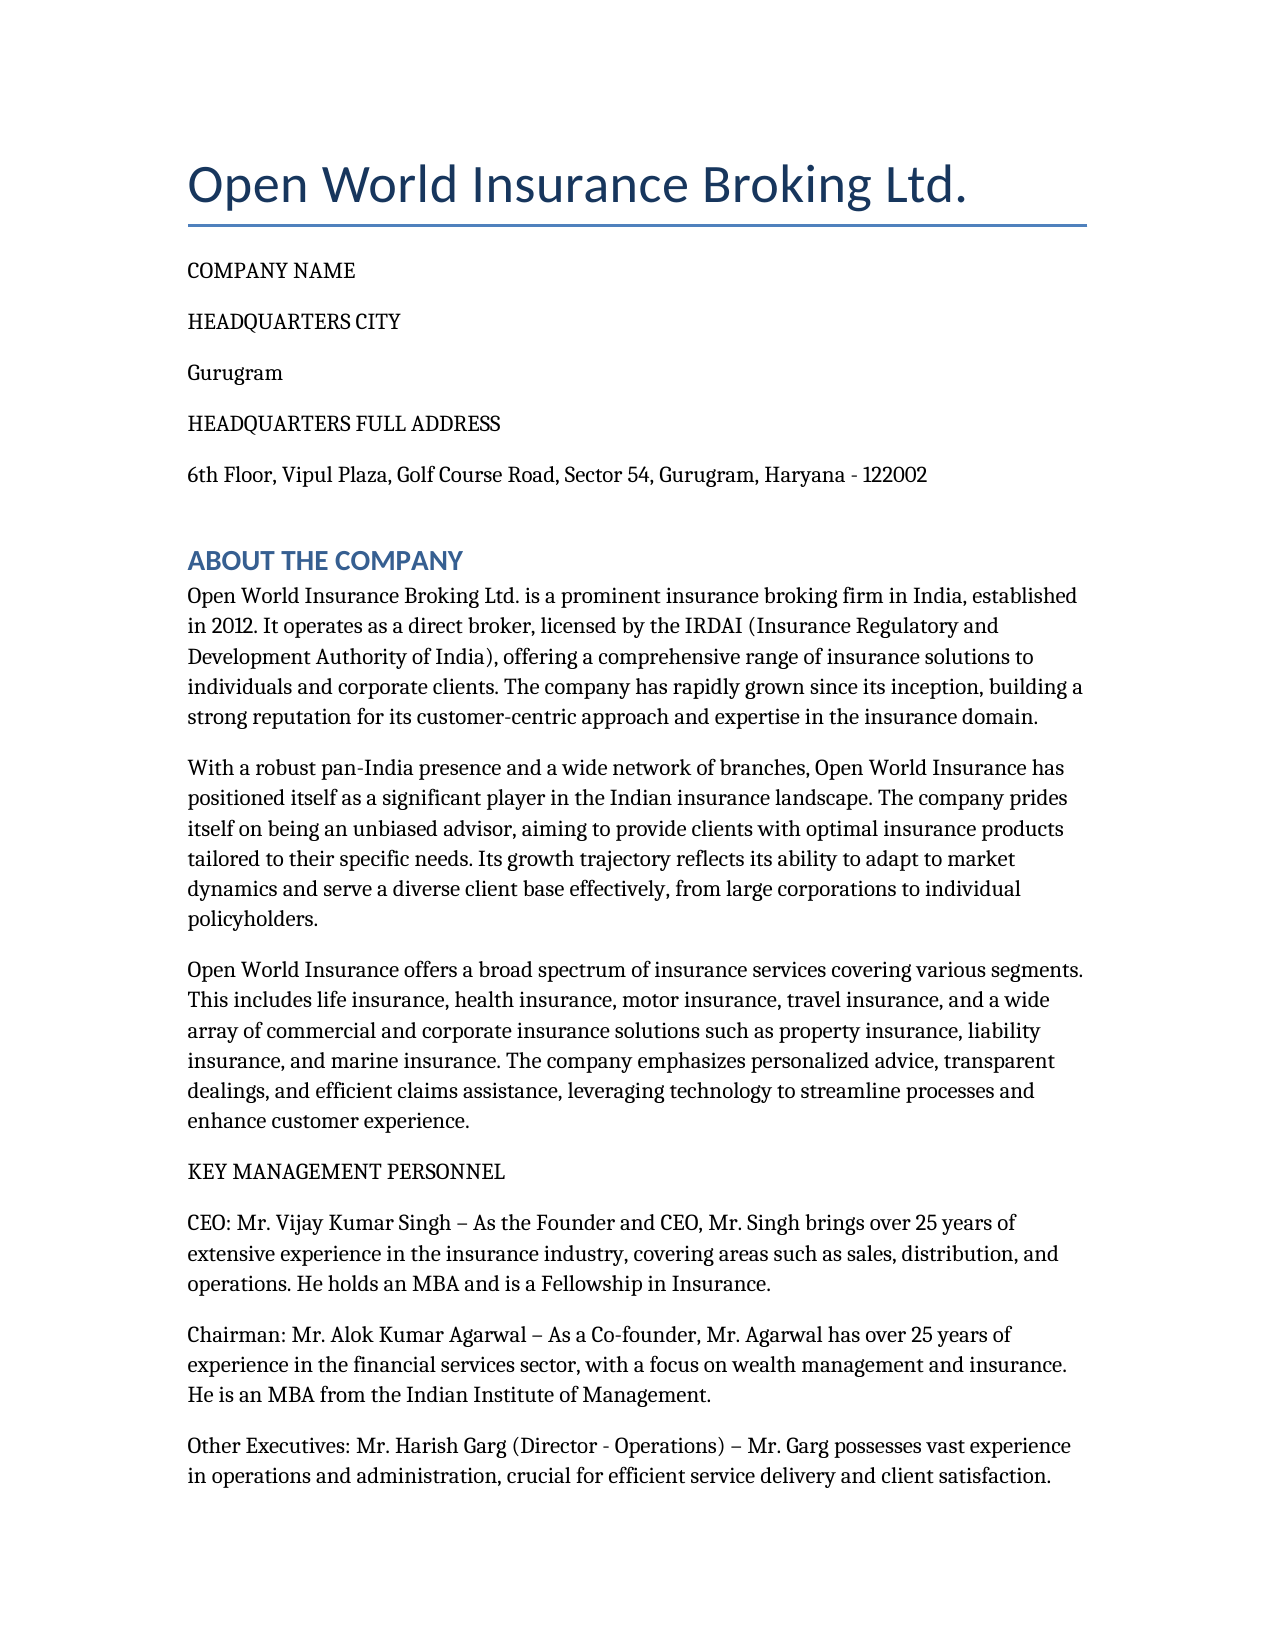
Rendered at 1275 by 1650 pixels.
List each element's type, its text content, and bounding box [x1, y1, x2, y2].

text Open World Insurance Broking Ltd. is a prominent insurance broking firm in India, established in 2012. It operates as a direct broker, licensed by the IRDAI (Insurance Regulatory and Development Authority of India), offering a comprehensive range of insurance solutions to individuals and corporate clients. The company has rapidly grown since its inception, building a strong reputation for its customer-centric approach and expertise in the insurance domain. [187, 583, 1087, 730]
text 6th Floor, Vipul Plaza, Golf Course Road, Sector 54, Gurugram, Haryana - 122002 [187, 462, 1087, 488]
text KEY MANAGEMENT PERSONNEL [187, 1159, 1087, 1186]
text With a robust pan-India presence and a wide network of branches, Open World Insurance has positioned itself as a significant player in the Indian insurance landscape. The company prides itself on being an unbiased advisor, aiming to provide clients with optimal insurance products tailored to their specific needs. Its growth trajectory reflects its ability to adapt to market dynamics and serve a diverse client base effectively, from large corporations to individual policyholders. [187, 755, 1087, 932]
text CEO: Mr. Vijay Kumar Singh – As the Founder and CEO, Mr. Singh brings over 25 years of extensive experience in the insurance industry, covering areas such as sales, distribution, and operations. He holds an MBA and is a Fellowship in Insurance. [187, 1210, 1087, 1297]
text HEADQUARTERS FULL ADDRESS [187, 411, 1087, 437]
subtitle ABOUT THE COMPANY [187, 542, 1087, 578]
text Open World Insurance offers a broad spectrum of insurance services covering various segments. This includes life insurance, health insurance, motor insurance, travel insurance, and a wide array of commercial and corporate insurance solutions such as property insurance, liability insurance, and marine insurance. The company emphasizes personalized advice, transparent dealings, and efficient claims assistance, leveraging technology to streamline processes and enhance customer experience. [187, 957, 1087, 1134]
text COMPANY NAME [187, 258, 1087, 284]
text Other Executives: Mr. Harish Garg (Director - Operations) – Mr. Garg possesses vast experience in operations and administration, crucial for efficient service delivery and client satisfaction. [187, 1433, 1087, 1490]
text Chairman: Mr. Alok Kumar Agarwal – As a Co-founder, Mr. Agarwal has over 25 years of experience in the financial services sector, with a focus on wealth management and insurance. He is an MBA from the Indian Institute of Management. [187, 1322, 1087, 1408]
text HEADQUARTERS CITY [187, 309, 1087, 335]
title Open World Insurance Broking Ltd. [187, 150, 1087, 227]
text Gurugram [187, 360, 1087, 386]
